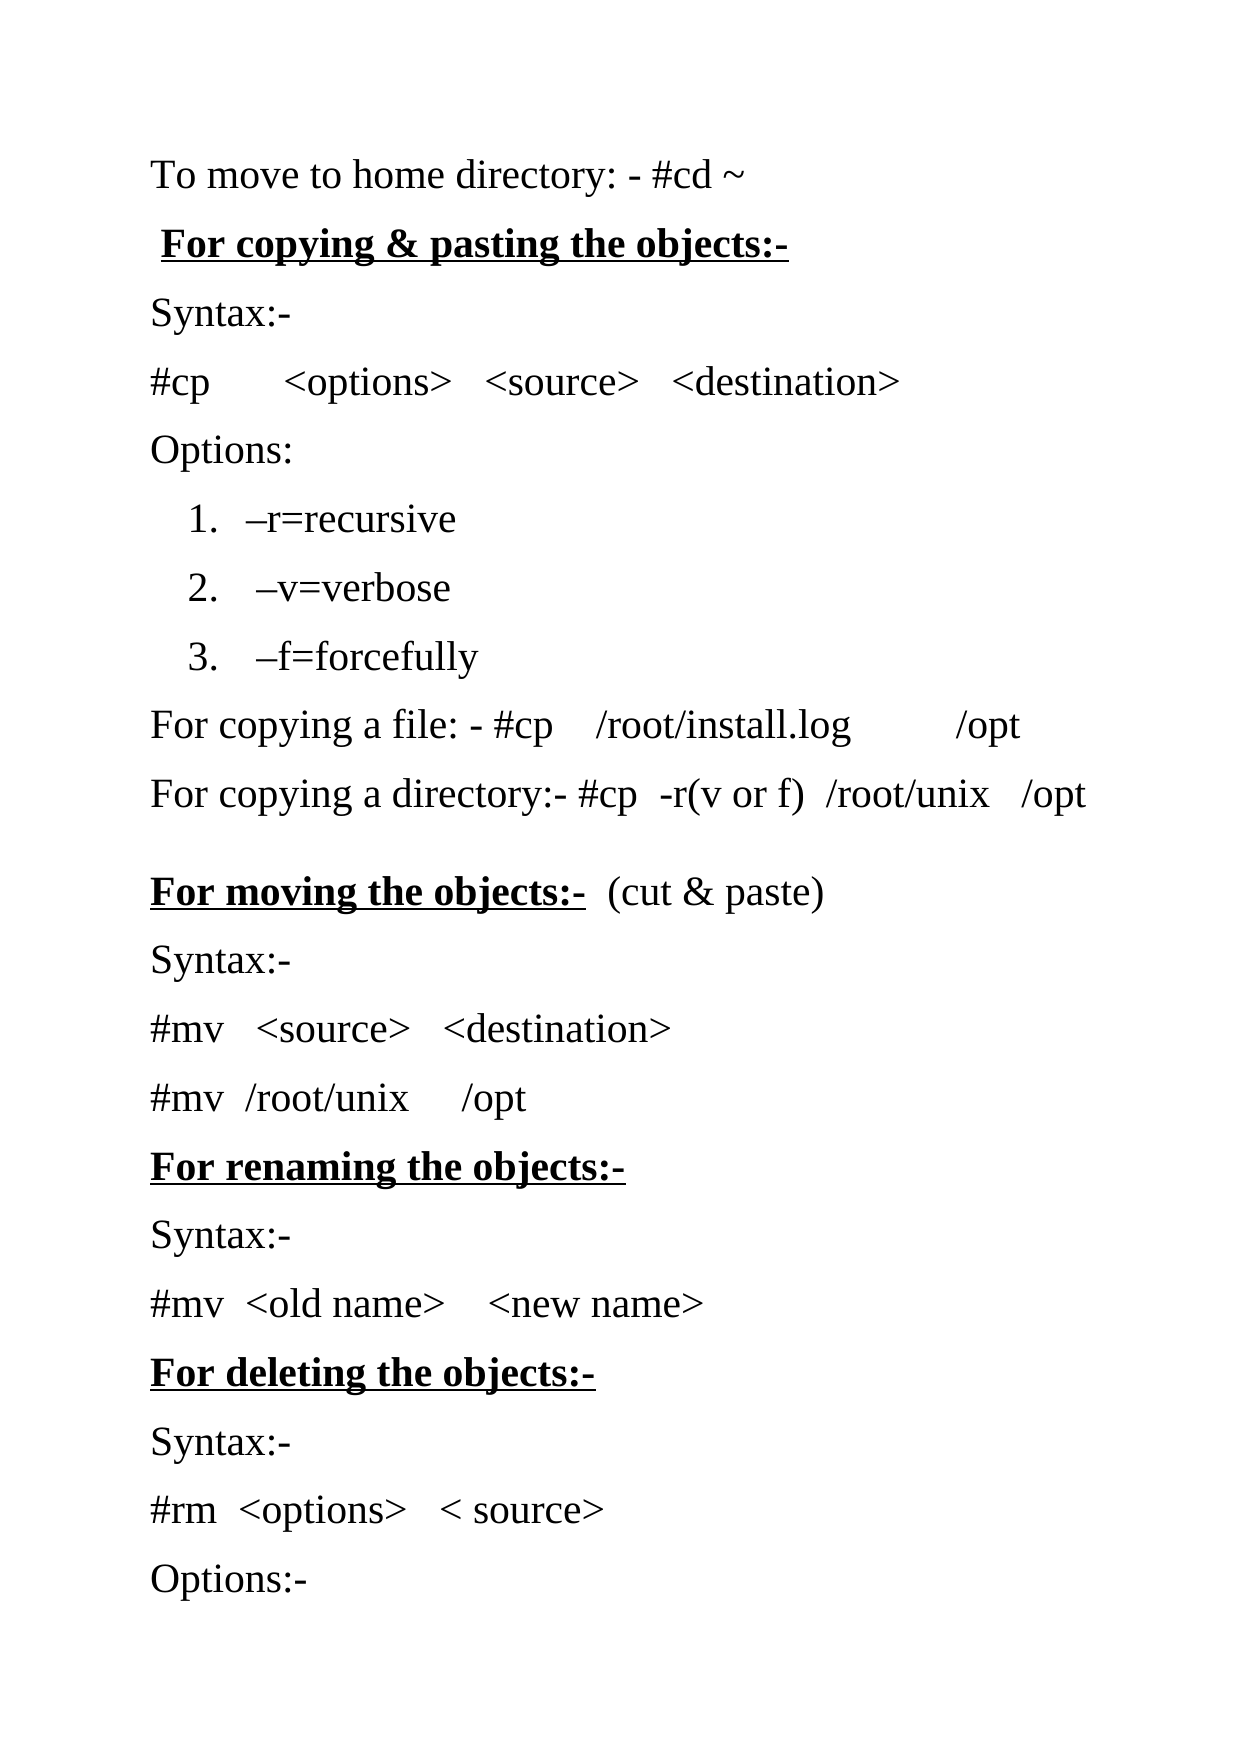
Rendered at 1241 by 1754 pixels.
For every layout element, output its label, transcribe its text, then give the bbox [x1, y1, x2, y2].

text #mv <old name> <new name> [150, 1279, 1090, 1327]
list –v=verbose [187, 562, 1090, 610]
text For copying a directory:- #cp -r(v or f) /root/unix /opt [150, 769, 1090, 817]
text Syntax:- [150, 935, 1090, 983]
list –r=recursive [187, 494, 1090, 542]
text For copying & pasting the objects:- [150, 219, 1090, 267]
text For moving the objects:- (cut & paste) [150, 866, 1090, 914]
text #rm <options> < source> [150, 1485, 1090, 1533]
list –f=forcefully [187, 631, 1090, 679]
text Options:- [150, 1554, 1090, 1602]
text Syntax:- [150, 1416, 1090, 1464]
text To move to home directory: - #cd ~ [150, 150, 1090, 198]
text Syntax:- [150, 287, 1090, 335]
text #mv <source> <destination> [150, 1004, 1090, 1052]
text For renaming the objects:- [150, 1141, 1090, 1189]
text Options: [150, 425, 1090, 473]
text For deleting the objects:- [150, 1347, 1090, 1395]
text For copying a file: - #cp /root/install.log /opt [150, 700, 1090, 748]
text Syntax:- [150, 1210, 1090, 1258]
text #cp <options> <source> <destination> [150, 356, 1090, 404]
text #mv /root/unix /opt [150, 1072, 1090, 1120]
